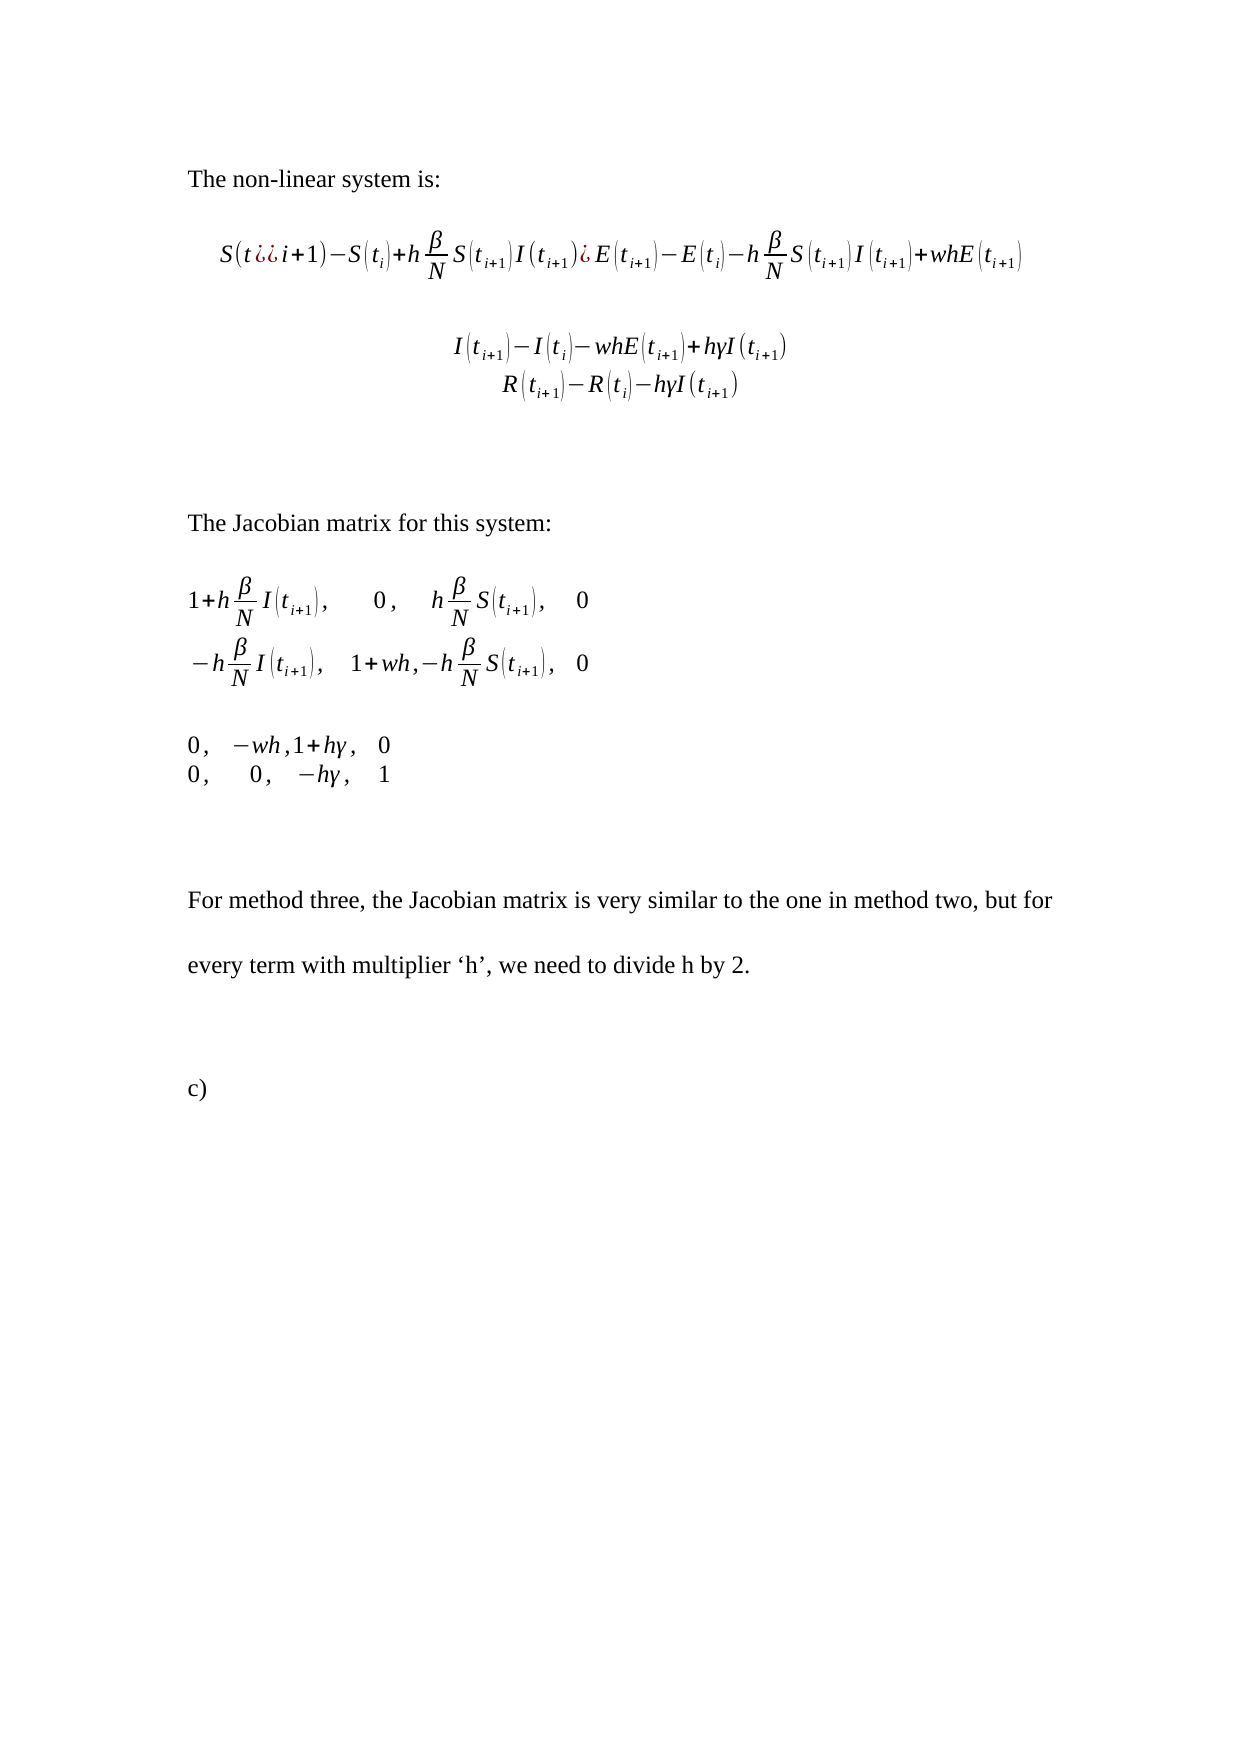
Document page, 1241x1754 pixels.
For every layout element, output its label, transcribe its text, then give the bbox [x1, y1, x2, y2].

text The non-linear system is: [187, 162, 1053, 194]
text For method three, the Jacobian matrix is very similar to the one in method two, but for every term with multiplier ‘h’, we need to divide h by 2. [187, 884, 1053, 981]
text c) [187, 1071, 1053, 1104]
text The Jacobian matrix for this system: [187, 507, 1053, 539]
